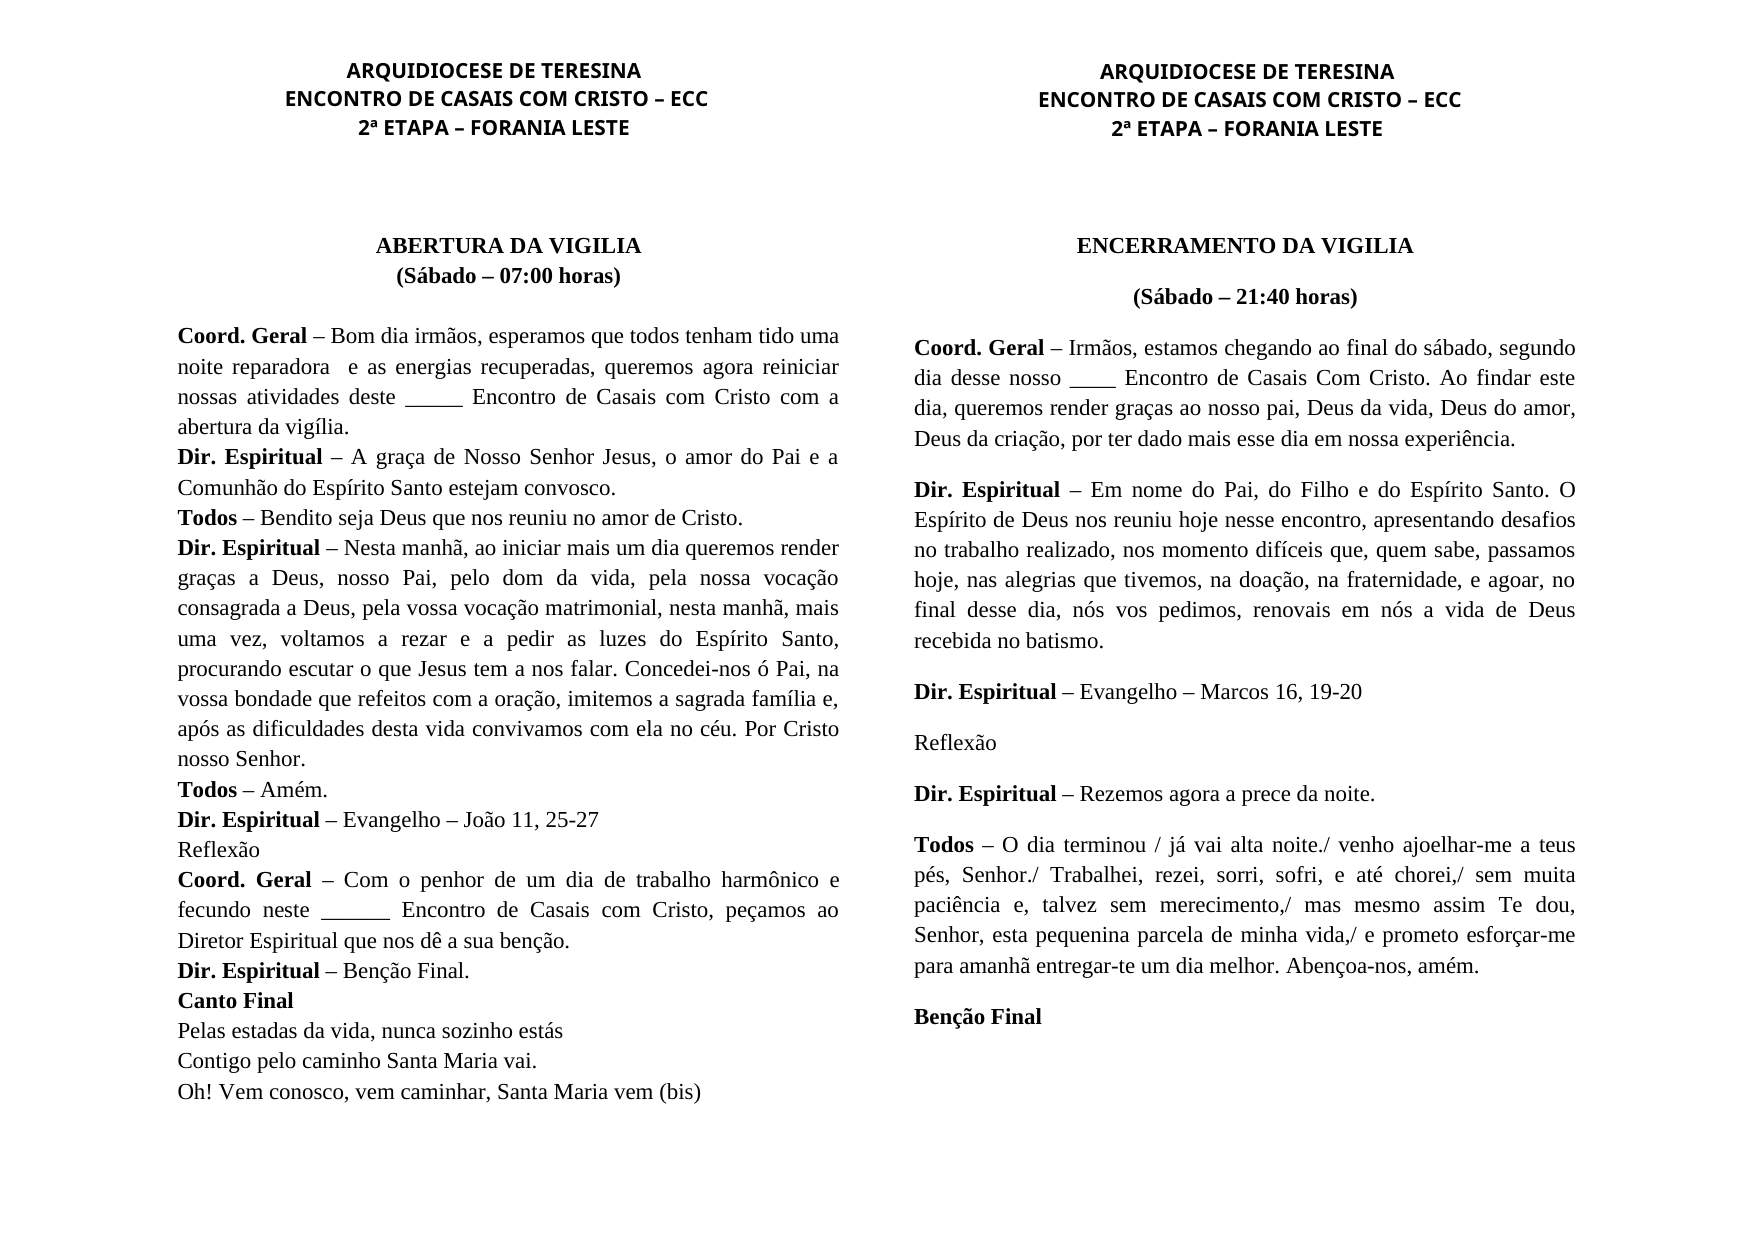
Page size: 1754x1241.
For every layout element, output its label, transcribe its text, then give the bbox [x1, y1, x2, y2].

text Dir. Espiritual – Rezemos agora a prece da noite. [914, 780, 1577, 806]
text Todos – Bendito seja Deus que nos reuniu no amor de Cristo. [177, 504, 840, 530]
text (Sábado – 07:00 horas) [177, 262, 840, 288]
text Benção Final [914, 1003, 1577, 1029]
text ABERTURA DA VIGILIA [177, 232, 840, 258]
text Dir. Espiritual – Evangelho – João 11, 25-27 [177, 806, 840, 832]
text Coord. Geral – Bom dia irmãos, esperamos que todos tenham tido uma noite reparadora e as energias recuperadas, queremos agora reiniciar nossas atividades deste _____ Encontro de Casais com Cristo com a abertura da vigília. [177, 323, 840, 439]
text Reflexão [914, 729, 1577, 755]
text Dir. Espiritual – Em nome do Pai, do Filho e do Espírito Santo. O Espírito de Deus nos reuniu hoje nesse encontro, apresentando desafios no trabalho realizado, nos momento difíceis que, quem sabe, passamos hoje, nas alegrias que tivemos, na doação, na fraternidade, e agoar, no final desse dia, nós vos pedimos, renovais em nós a vida de Deus recebida no batismo. [914, 476, 1577, 653]
text Dir. Espiritual – A graça de Nosso Senhor Jesus, o amor do Pai e a Comunhão do Espírito Santo estejam convosco. [177, 443, 840, 500]
text Contigo pelo caminho Santa Maria vai. [177, 1048, 840, 1074]
text Dir. Espiritual – Evangelho – Marcos 16, 19-20 [914, 678, 1577, 704]
text Reflexão [177, 836, 840, 862]
text Coord. Geral – Irmãos, estamos chegando ao final do sábado, segundo dia desse nosso ____ Encontro de Casais Com Cristo. Ao findar este dia, queremos render graças ao nosso pai, Deus da vida, Deus do amor, Deus da criação, por ter dado mais esse dia em nossa experiência. [914, 334, 1577, 451]
text ENCERRAMENTO DA VIGILIA [914, 232, 1577, 258]
text Todos – Amém. [177, 776, 840, 802]
text Oh! Vem conosco, vem caminhar, Santa Maria vem (bis) [177, 1078, 840, 1104]
text Dir. Espiritual – Nesta manhã, ao iniciar mais um dia queremos render graças a Deus, nosso Pai, pelo dom da vida, pela nossa vocação consagrada a Deus, pela vossa vocação matrimonial, nesta manhã, mais uma vez, voltamos a rezar e a pedir as luzes do Espírito Santo, procurando escutar o que Jesus tem a nos falar. Concedei-nos ó Pai, na vossa bondade que refeitos com a oração, imitemos a sagrada família e, após as dificuldades desta vida convivamos com ela no céu. Por Cristo nosso Senhor. [177, 534, 840, 772]
text Dir. Espiritual – Benção Final. [177, 957, 840, 983]
text Coord. Geral – Com o penhor de um dia de trabalho harmônico e fecundo neste ______ Encontro de Casais com Cristo, peçamos ao Diretor Espiritual que nos dê a sua benção. [177, 866, 840, 953]
text Canto Final [177, 987, 840, 1013]
text Pelas estadas da vida, nunca sozinho estás [177, 1017, 840, 1044]
text Todos – O dia terminou / já vai alta noite./ venho ajoelhar-me a teus pés, Senhor./ Trabalhei, rezei, sorri, sofri, e até chorei,/ sem muita paciência e, talvez sem merecimento,/ mas mesmo assim Te dou, Senhor, esta pequenina parcela de minha vida,/ e prometo esforçar-me para amanhã entregar-te um dia melhor. Abençoa-nos, amém. [914, 831, 1577, 978]
text (Sábado – 21:40 horas) [914, 283, 1577, 309]
